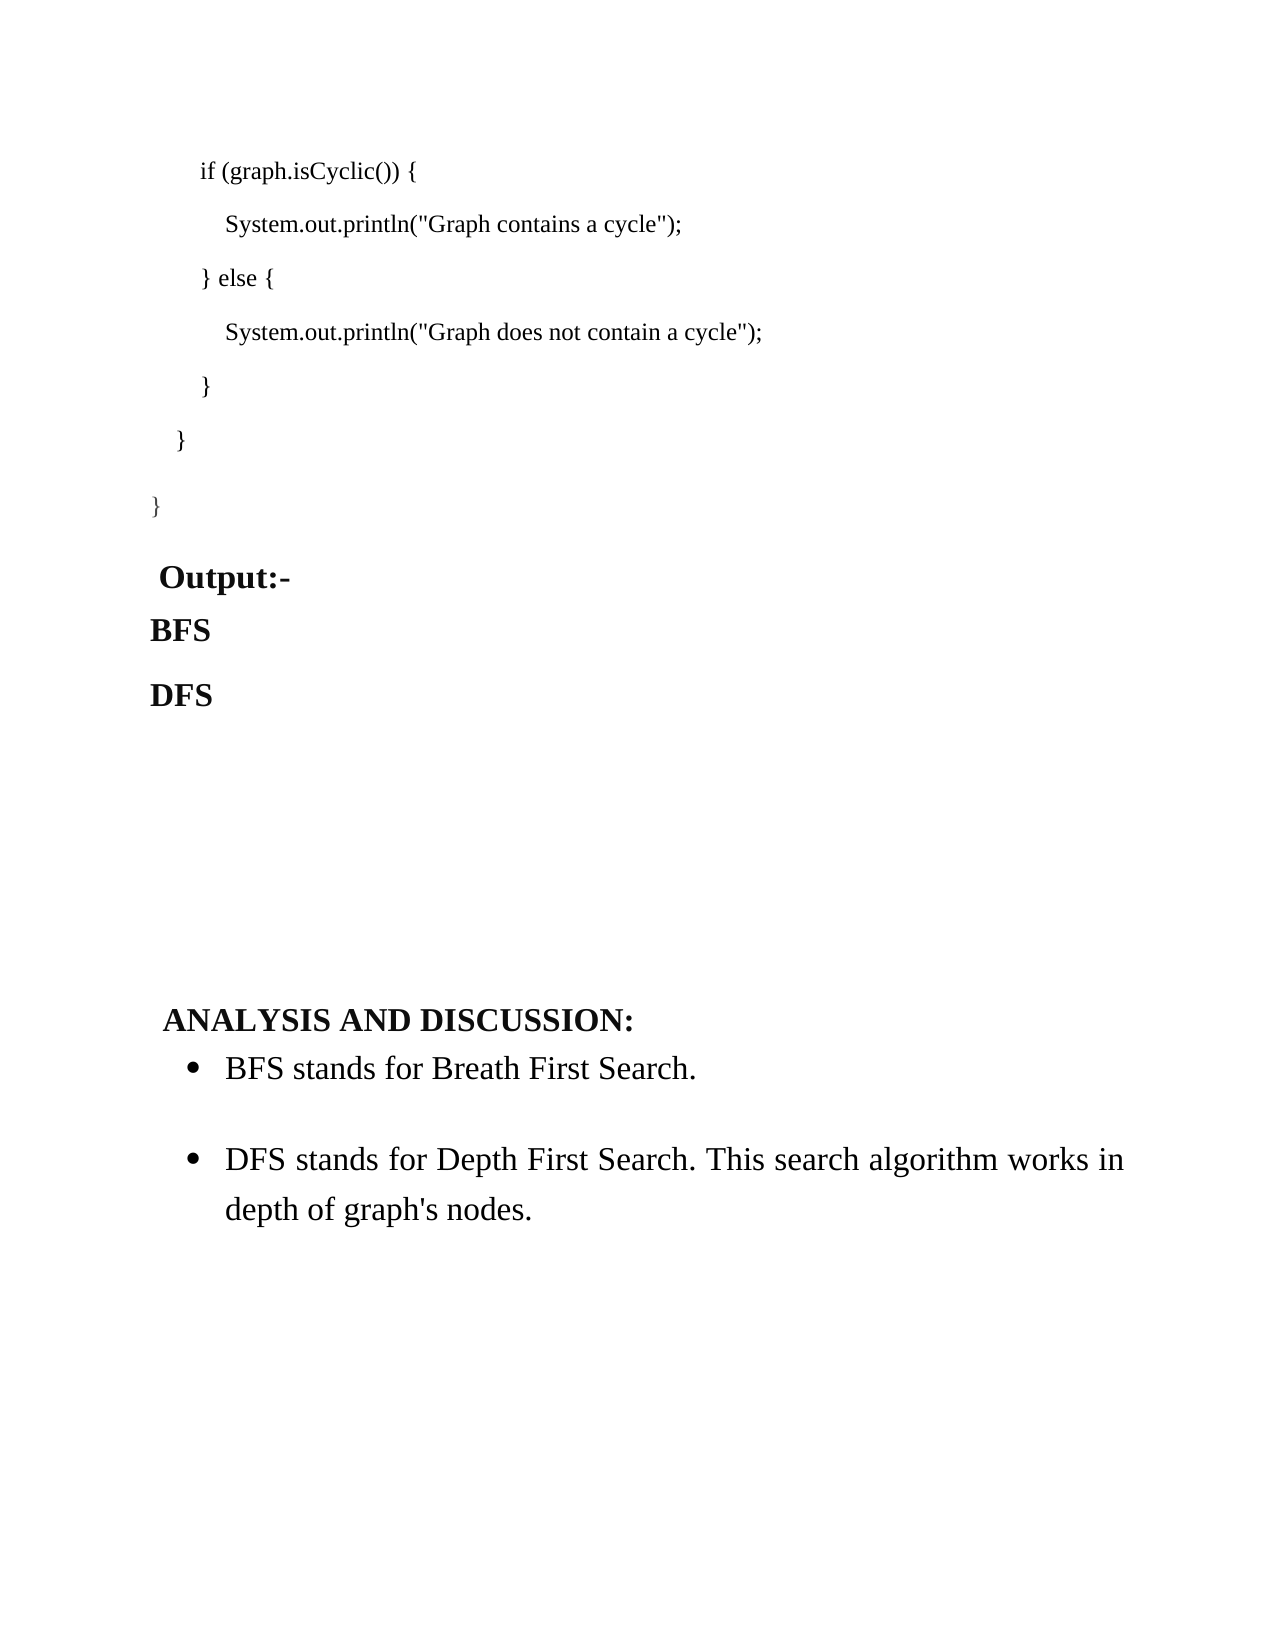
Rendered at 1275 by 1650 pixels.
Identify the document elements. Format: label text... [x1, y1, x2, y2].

text if (graph.isCyclic()) { [150, 156, 1125, 184]
subtitle ANALYSIS AND DISCUSSION: [162, 1000, 1125, 1038]
subtitle Output:- [150, 558, 1125, 596]
text } [150, 425, 1125, 454]
text } else { [150, 263, 1125, 292]
list DFS stands for Depth First Search. This search algorithm works in depth of graph's nodes. [187, 1139, 1125, 1228]
text DFS [150, 675, 1125, 713]
subtitle } [150, 491, 1125, 520]
text BFS [150, 610, 1125, 648]
text System.out.println("Graph contains a cycle"); [150, 209, 1125, 238]
text } [150, 371, 1125, 400]
list BFS stands for Breath First Search. [187, 1048, 1125, 1087]
text System.out.println("Graph does not contain a cycle"); [150, 317, 1125, 346]
